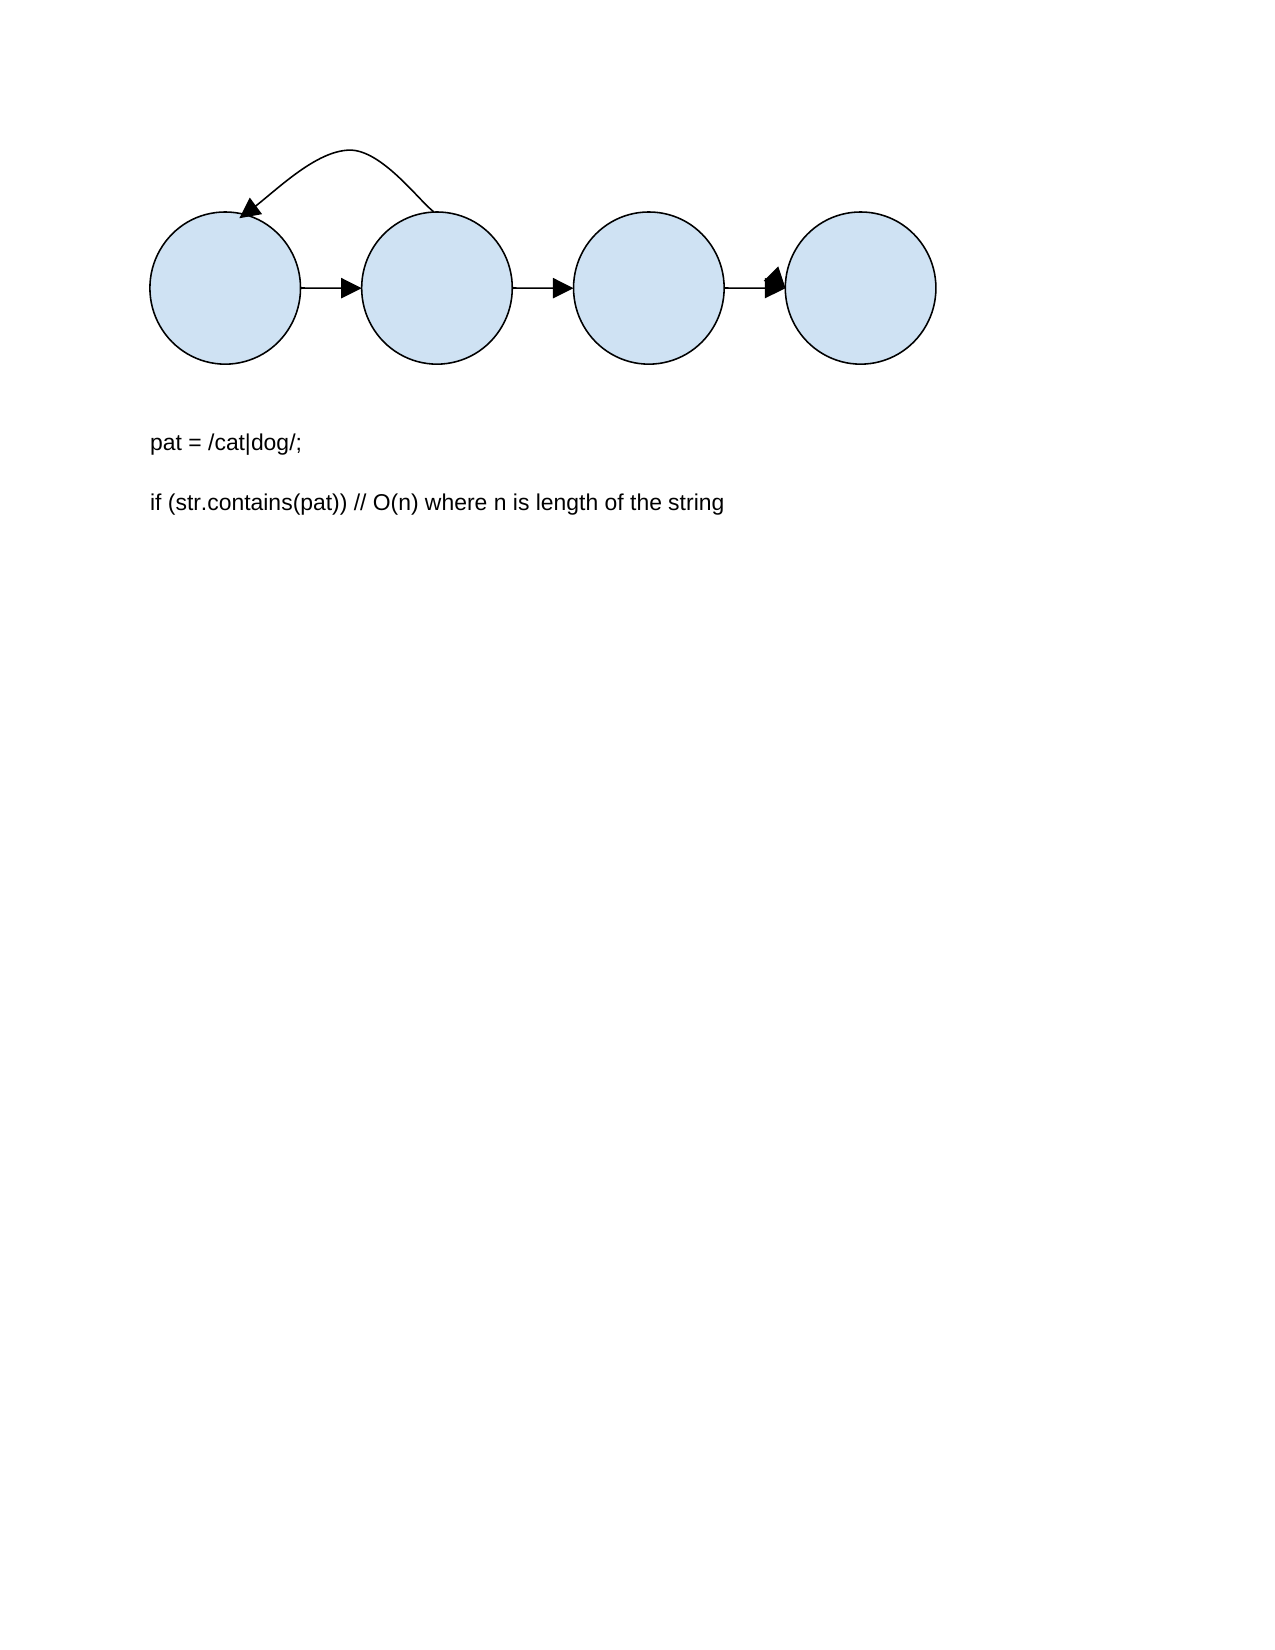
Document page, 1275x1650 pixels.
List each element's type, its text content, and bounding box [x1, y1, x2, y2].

text pat = /cat|dog/; [150, 428, 1125, 455]
text if (str.contains(pat)) // O(n) where n is length of the string [150, 489, 1125, 515]
